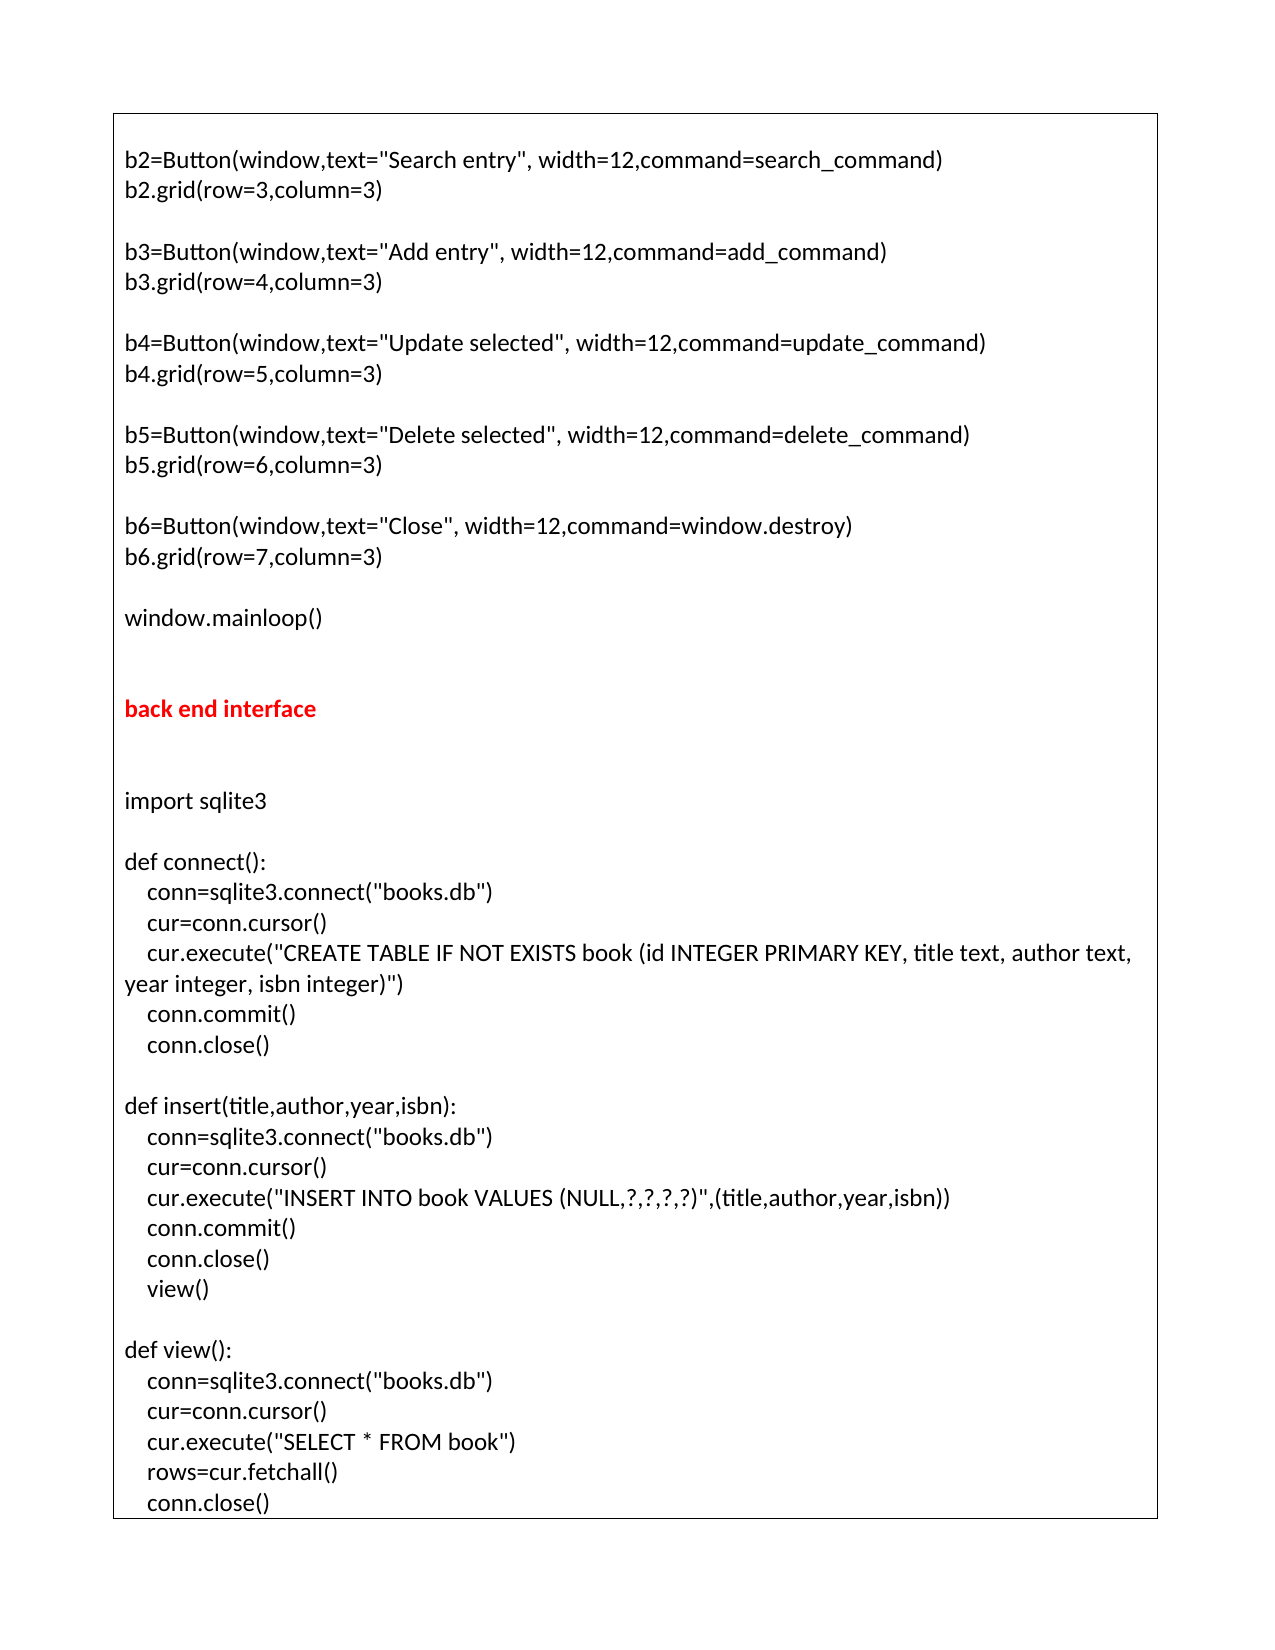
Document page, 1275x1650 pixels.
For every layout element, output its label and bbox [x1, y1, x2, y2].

table_cell [114, 114, 1157, 1517]
